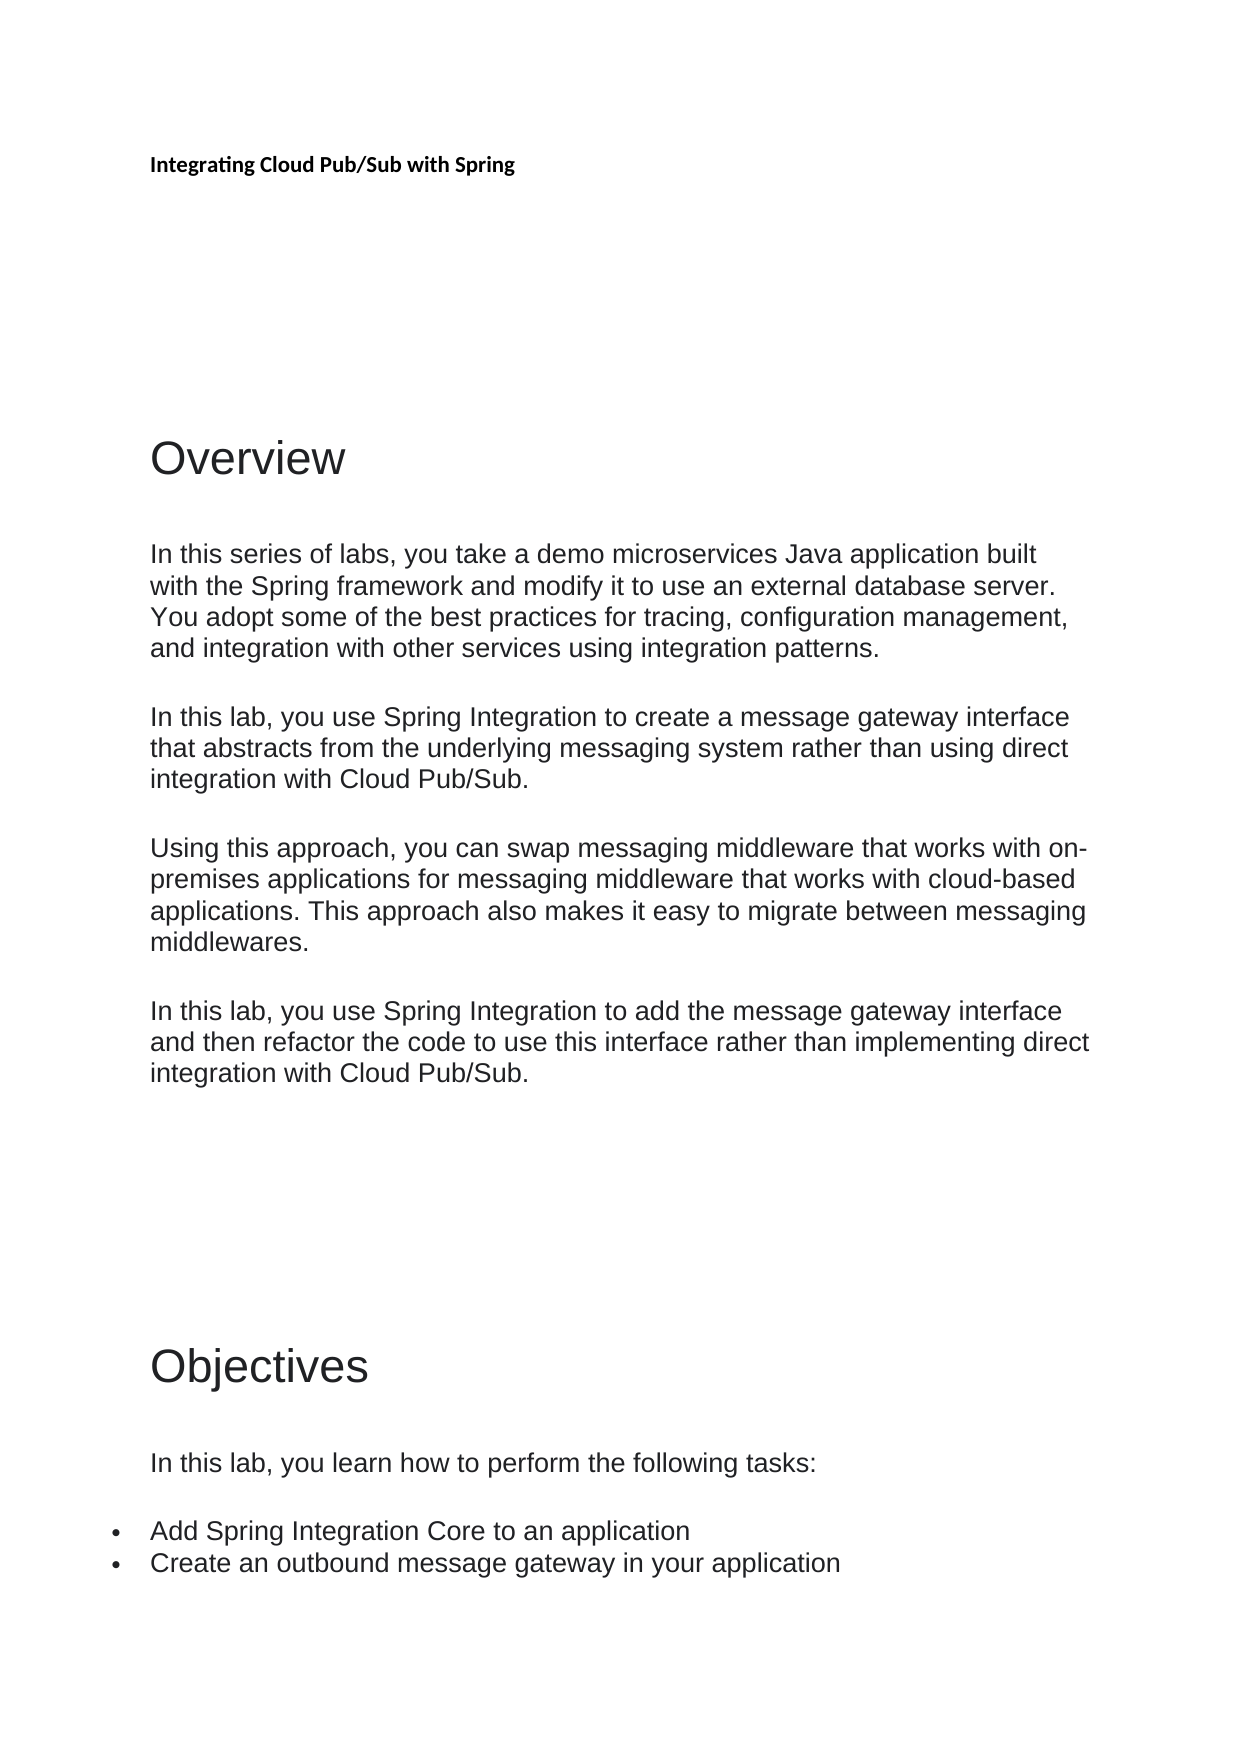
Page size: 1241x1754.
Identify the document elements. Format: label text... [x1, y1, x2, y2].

text In this lab, you use Spring Integration to add the message gateway interface and then refactor the code to use this interface rather than implementing direct integration with Cloud Pub/Sub. [150, 995, 1090, 1088]
text Using this approach, you can swap messaging middleware that works with on-premises applications for messaging middleware that works with cloud-based applications. This approach also makes it easy to migrate between messaging middlewares. [150, 832, 1090, 957]
list Create an outbound message gateway in your application [112, 1547, 1090, 1578]
text In this lab, you use Spring Integration to create a message gateway interface that abstracts from the underlying messaging system rather than using direct integration with Cloud Pub/Sub. [150, 701, 1090, 795]
list Add Spring Integration Core to an application [112, 1515, 1090, 1547]
subtitle Overview [150, 430, 1090, 484]
text In this lab, you learn how to perform the following tasks: [150, 1447, 1090, 1478]
text In this series of labs, you take a demo microservices Java application built with the Spring framework and modify it to use an external database server. You adopt some of the best practices for tracing, configuration management, and integration with other services using integration patterns. [150, 538, 1090, 663]
text Integrating Cloud Pub/Sub with Spring [150, 150, 1090, 178]
subtitle Objectives [150, 1338, 1090, 1392]
